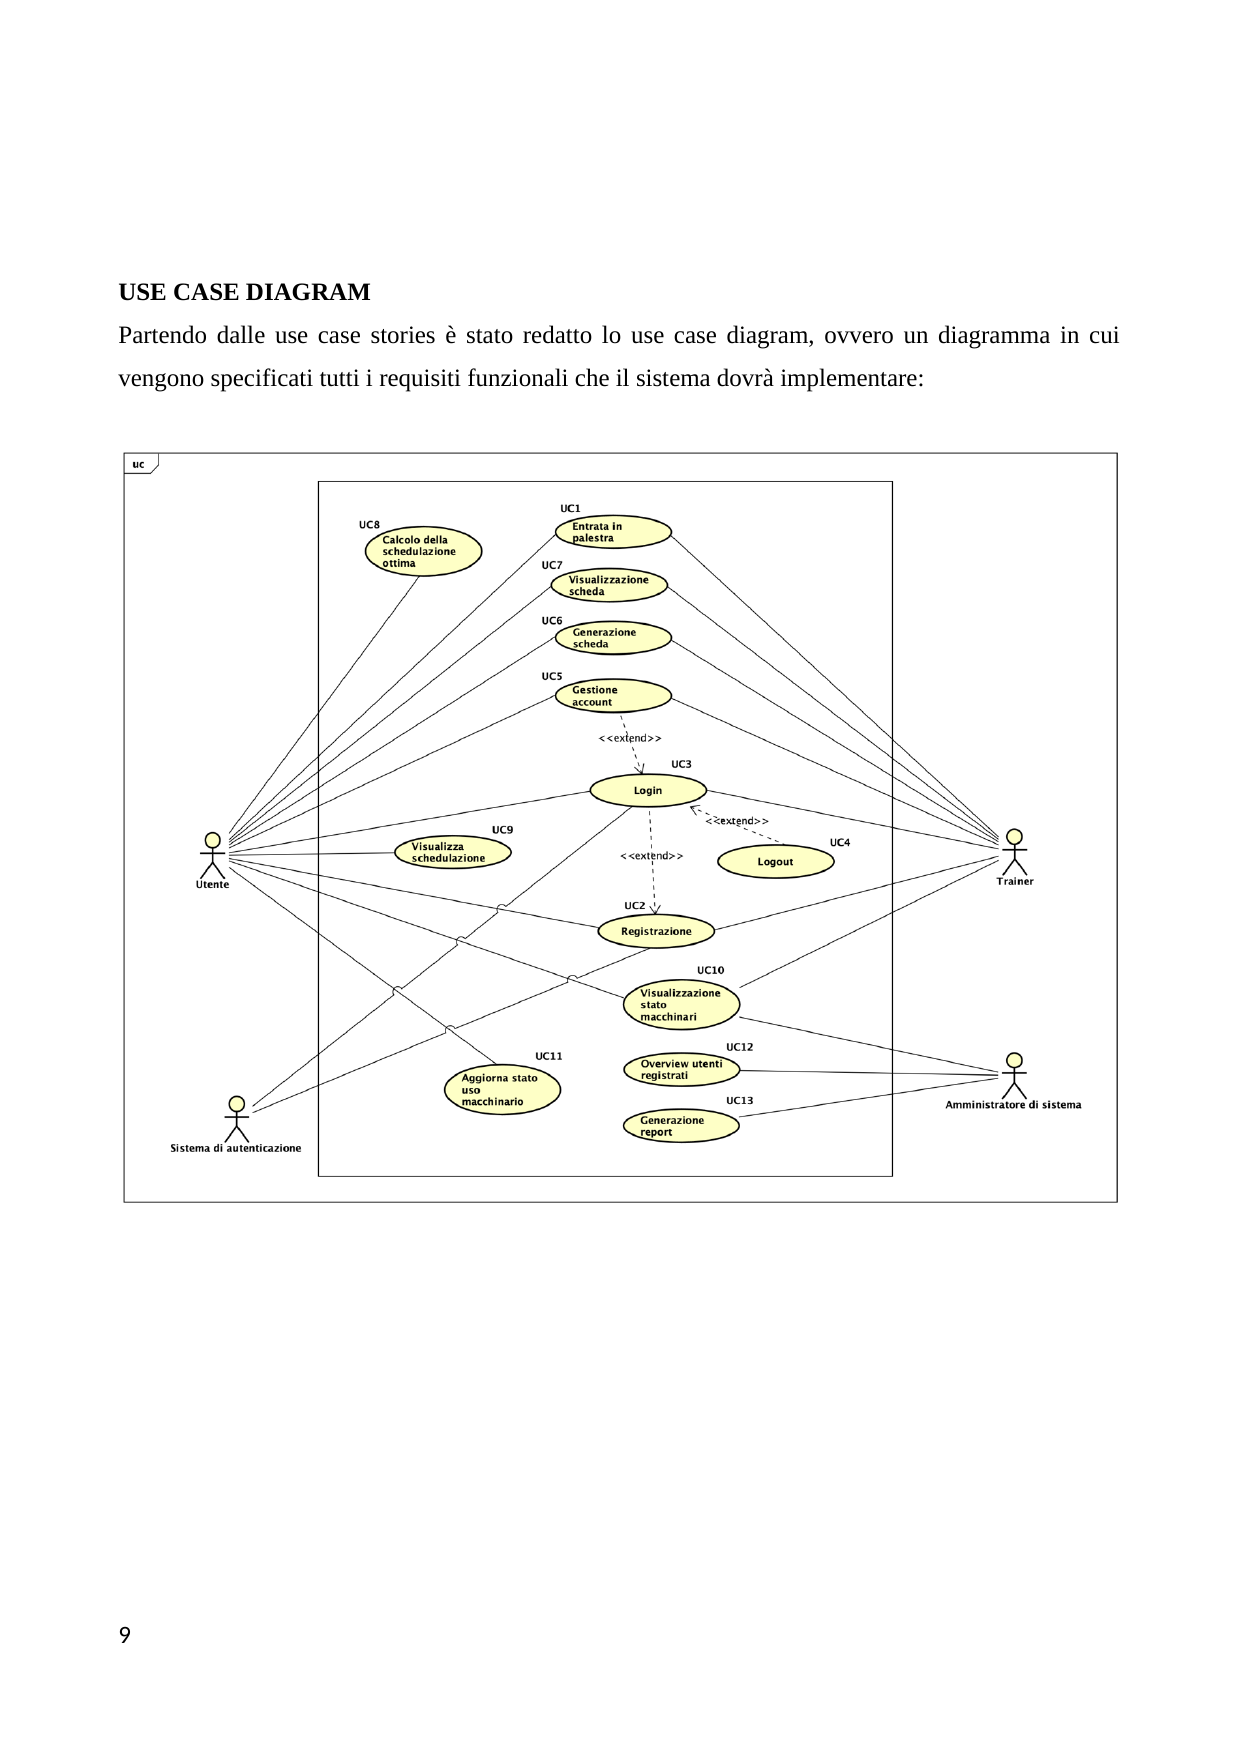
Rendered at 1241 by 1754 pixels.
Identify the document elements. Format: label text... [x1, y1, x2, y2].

text USE CASE DIAGRAM [118, 277, 1122, 306]
picture [118, 449, 1123, 1207]
text Partendo dalle use case stories è stato redatto lo use case diagram, ovvero un diagramma in cui vengono specificati tutti i requisiti funzionali che il sistema dovrà implementare: [118, 320, 1122, 392]
